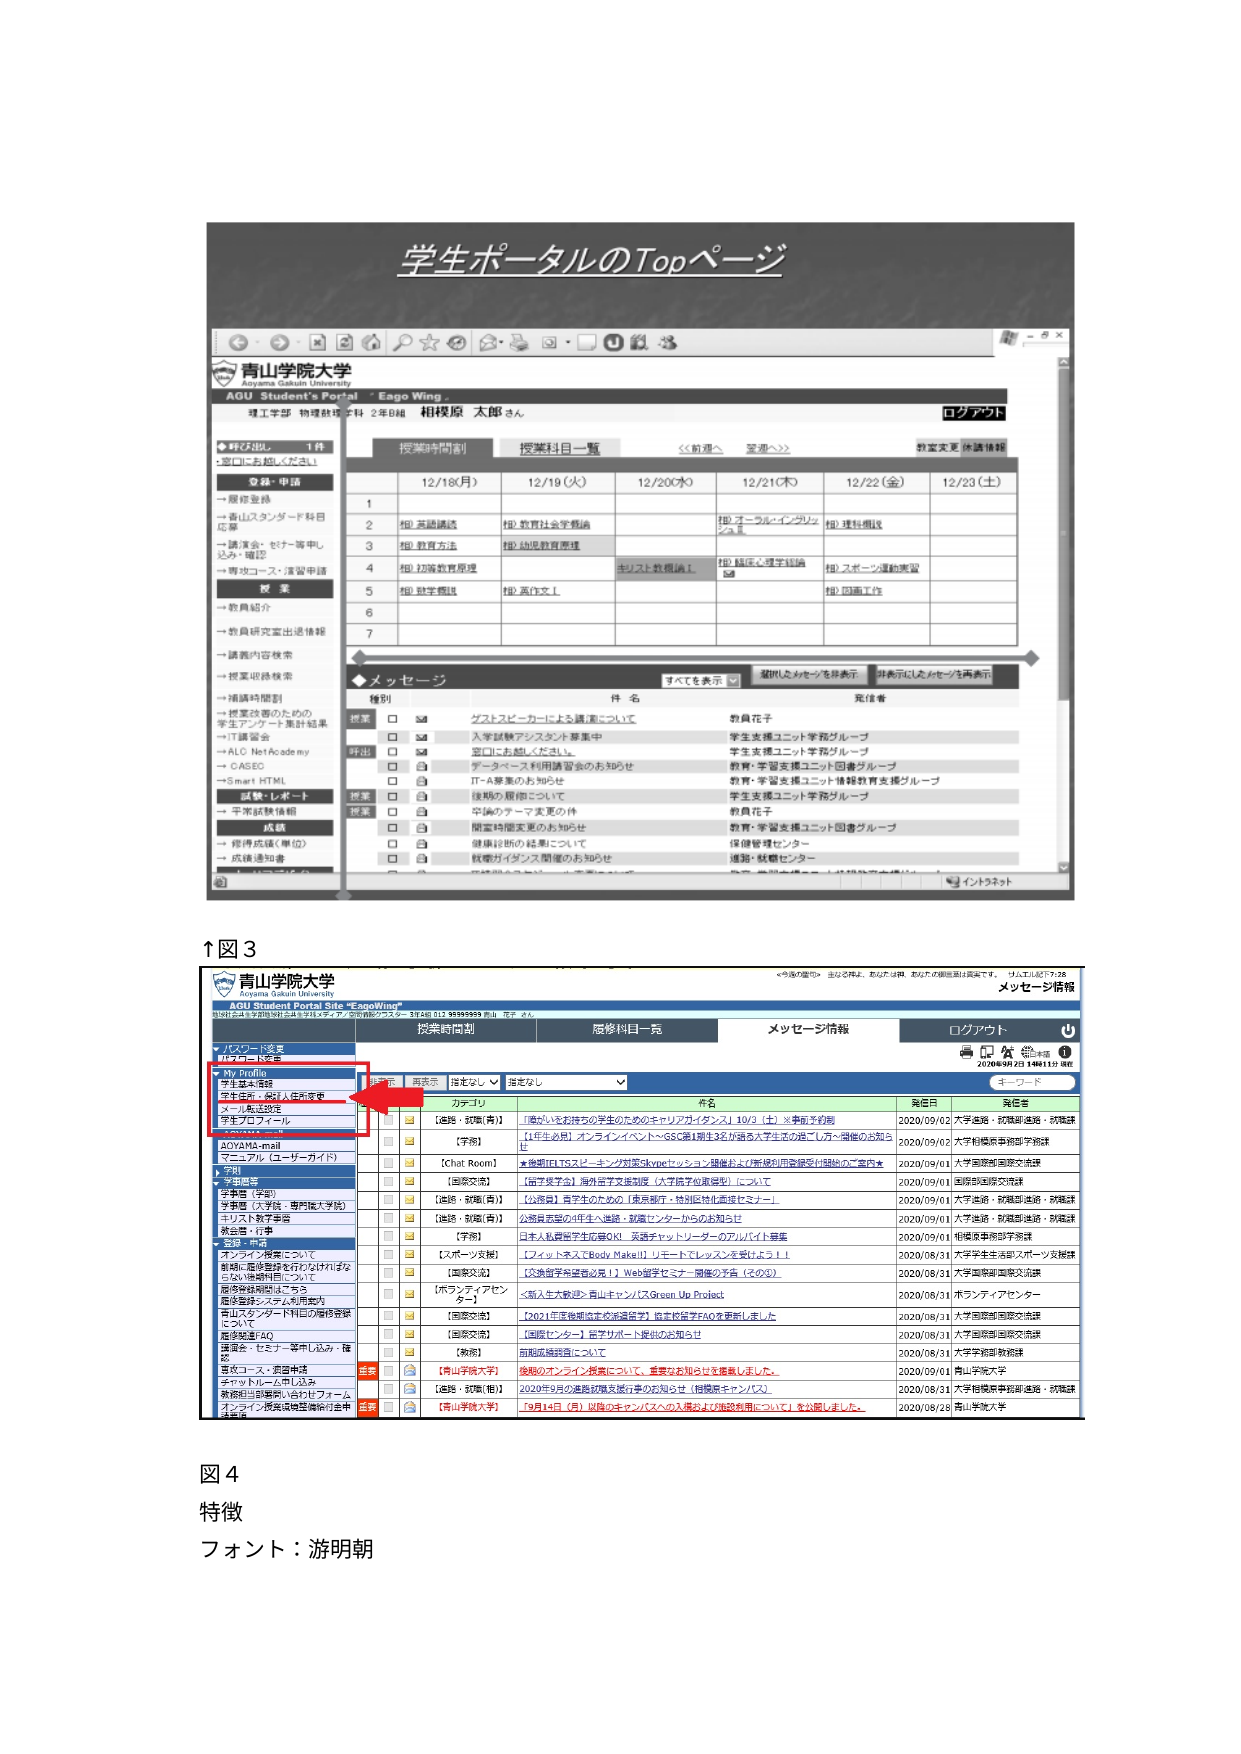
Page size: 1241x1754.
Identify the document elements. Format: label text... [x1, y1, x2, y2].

text 図４ [199, 1454, 1063, 1492]
text フォント：游明朝 [199, 1529, 1063, 1567]
picture [199, 216, 1085, 907]
text 特徴 [199, 1492, 1063, 1529]
text ↑図３ [199, 929, 1063, 966]
picture [199, 966, 1085, 1420]
